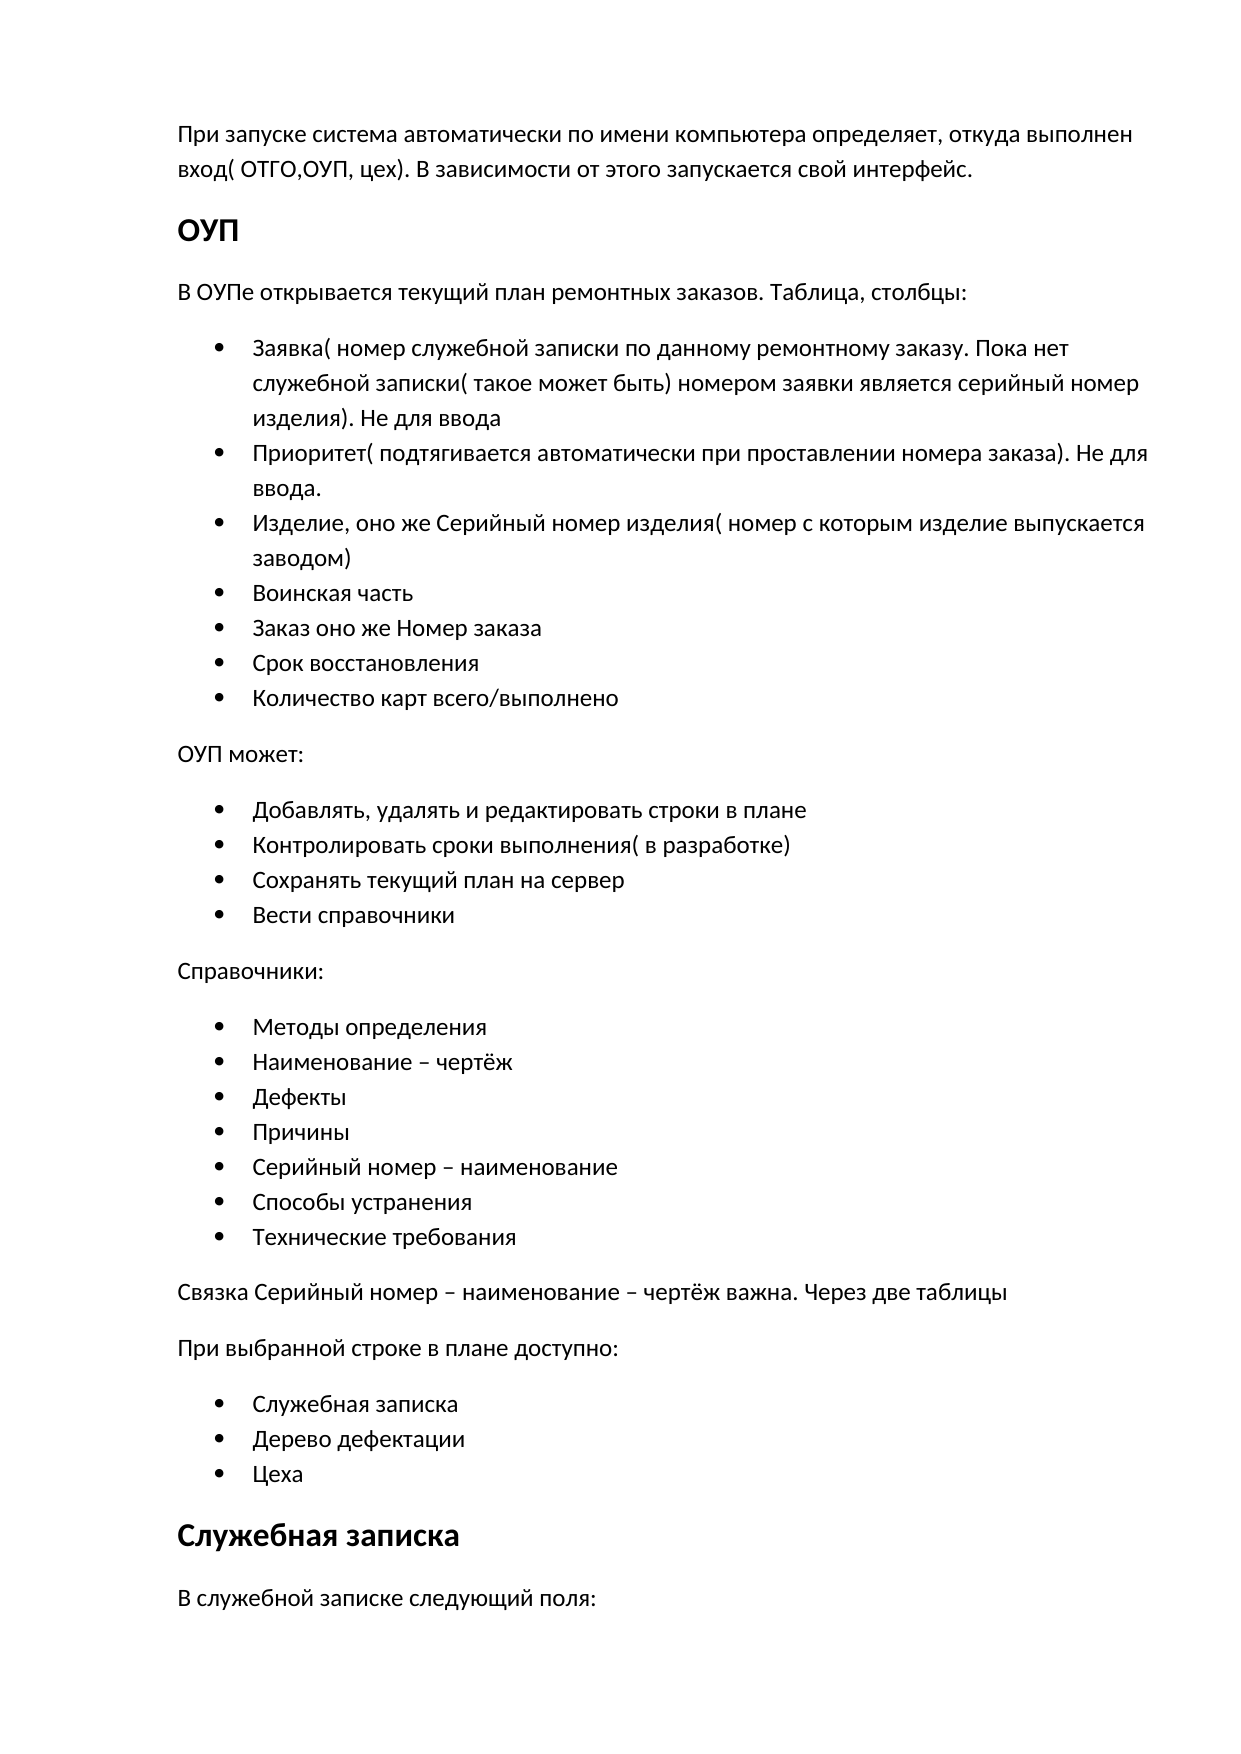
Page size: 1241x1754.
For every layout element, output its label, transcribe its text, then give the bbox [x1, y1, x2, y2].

list Воинская часть [215, 577, 1152, 608]
list Срок восстановления [215, 647, 1152, 678]
text Связка Серийный номер – наименование – чертёж важна. Через две таблицы [177, 1277, 1152, 1307]
text В служебной записке следующий поля: [177, 1582, 1152, 1612]
text Справочники: [177, 955, 1152, 985]
text При запуске система автоматически по имени компьютера определяет, откуда выполнен вход( ОТГО,ОУП, цех). В зависимости от этого запускается свой интерфейс. [177, 118, 1152, 184]
list Способы устранения [215, 1186, 1152, 1216]
list Заказ оно же Номер заказа [215, 612, 1152, 643]
list Добавлять, удалять и редактировать строки в плане [215, 794, 1152, 824]
list Дерево дефектации [215, 1423, 1152, 1454]
list Приоритет( подтягивается автоматически при проставлении номера заказа). Не для ввода. [215, 437, 1152, 503]
text В ОУПе открывается текущий план ремонтных заказов. Таблица, столбцы: [177, 277, 1152, 307]
list Серийный номер – наименование [215, 1151, 1152, 1181]
text При выбранной строке в плане доступно: [177, 1332, 1152, 1363]
list Изделие, оно же Серийный номер изделия( номер с которым изделие выпускается заводом) [215, 507, 1152, 573]
list Заявка( номер служебной записки по данному ремонтному заказу. Пока нет служебной записки( такое может быть) номером заявки является серийный номер изделия). Не для ввода [215, 332, 1152, 433]
list Дефекты [215, 1081, 1152, 1111]
list Технические требования [215, 1221, 1152, 1251]
text ОУП [177, 209, 1152, 250]
text ОУП может: [177, 738, 1152, 769]
list Наименование – чертёж [215, 1046, 1152, 1076]
list Методы определения [215, 1011, 1152, 1041]
list Цеха [215, 1458, 1152, 1489]
list Сохранять текущий план на сервер [215, 864, 1152, 894]
list Причины [215, 1116, 1152, 1146]
list Контролировать сроки выполнения( в разработке) [215, 829, 1152, 859]
list Вести справочники [215, 899, 1152, 929]
text Служебная записка [177, 1514, 1152, 1555]
list Количество карт всего/выполнено [215, 682, 1152, 713]
list Служебная записка [215, 1388, 1152, 1419]
